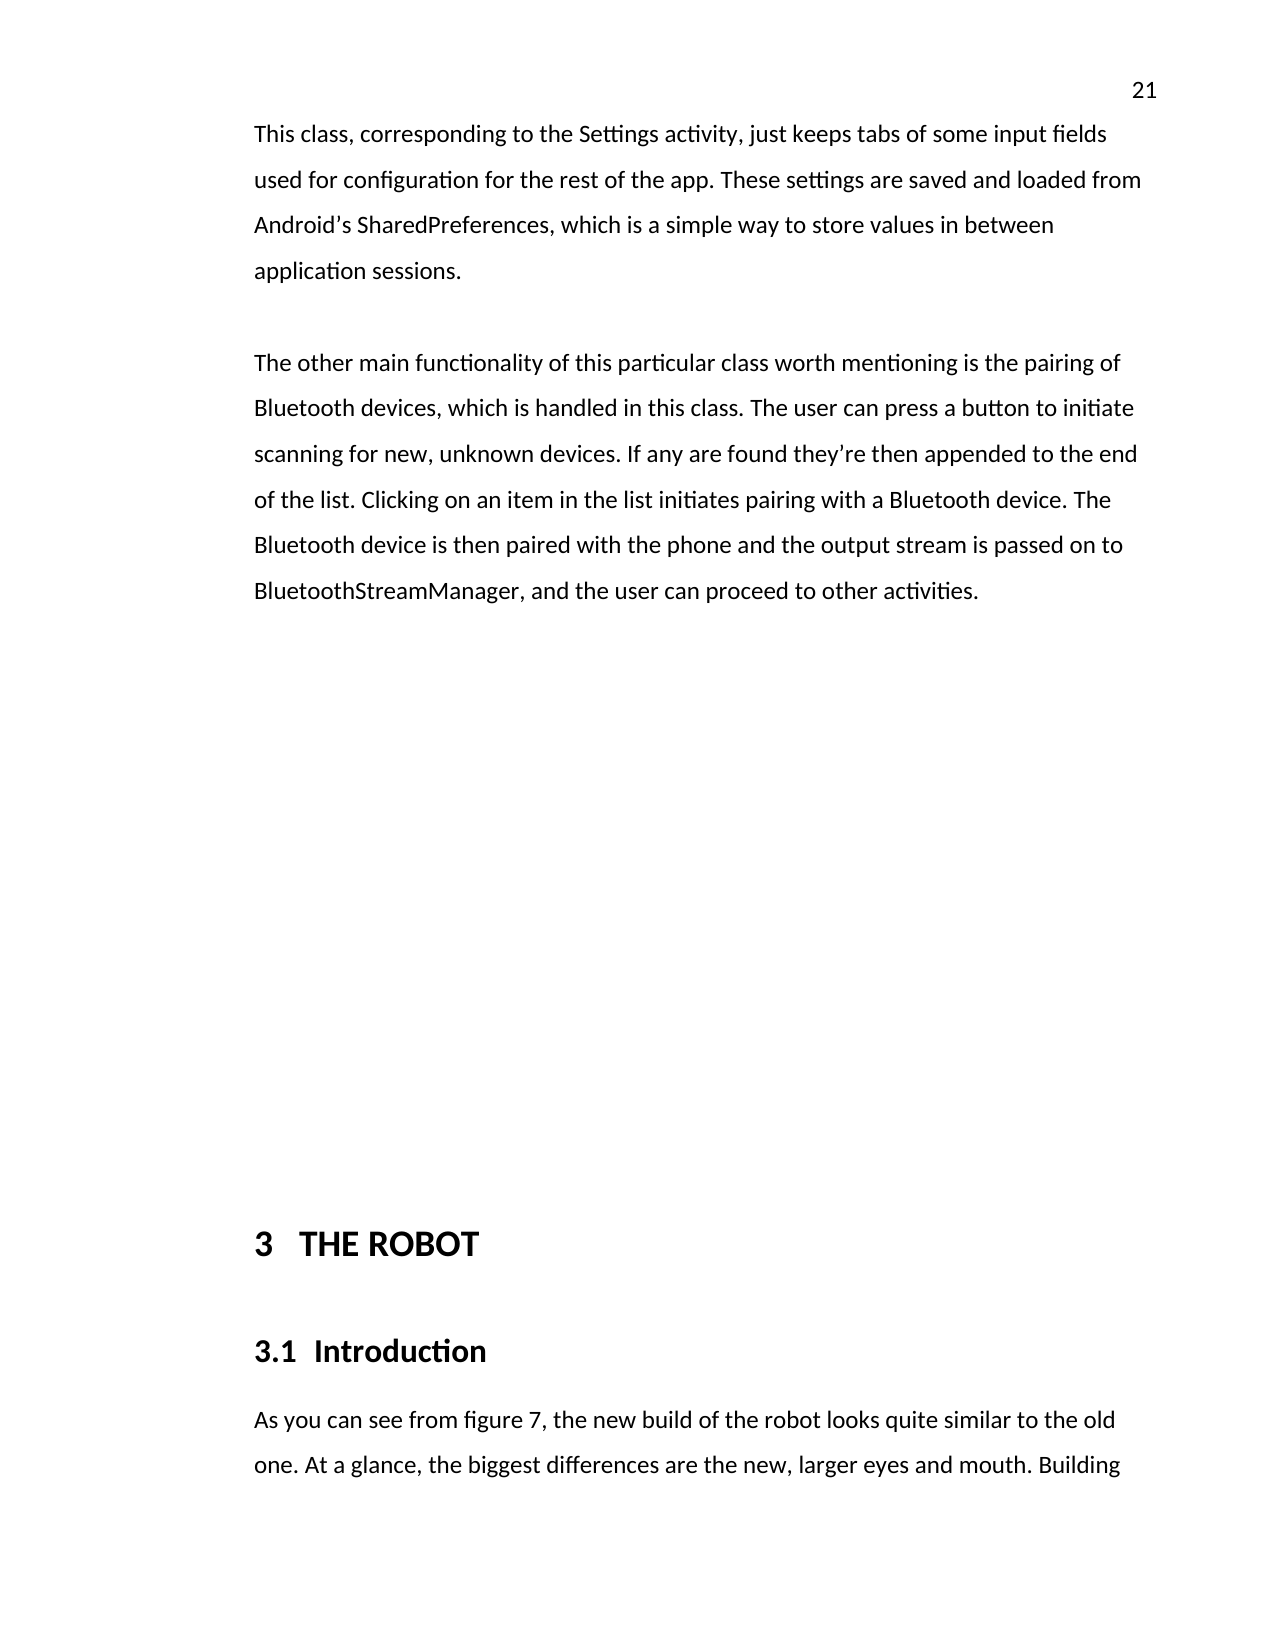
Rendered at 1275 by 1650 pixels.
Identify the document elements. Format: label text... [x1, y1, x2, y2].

text This class, corresponding to the Settings activity, just keeps tabs of some input fields used for configuration for the rest of the app. These settings are saved and loaded from Android’s SharedPreferences, which is a simple way to store values in between application sessions. [254, 118, 1157, 286]
subtitle Introduction [254, 1330, 1157, 1371]
text The other main functionality of this particular class worth mentioning is the pairing of Bluetooth devices, which is handled in this class. The user can press a button to initiate scanning for new, unknown devices. If any are found they’re then appended to the end of the list. Clicking on an item in the list initiates pairing with a Bluetooth device. The Bluetooth device is then paired with the phone and the output stream is passed on to BluetoothStreamManager, and the user can proceed to other activities. [254, 347, 1157, 606]
subtitle The robot [254, 1220, 1157, 1266]
